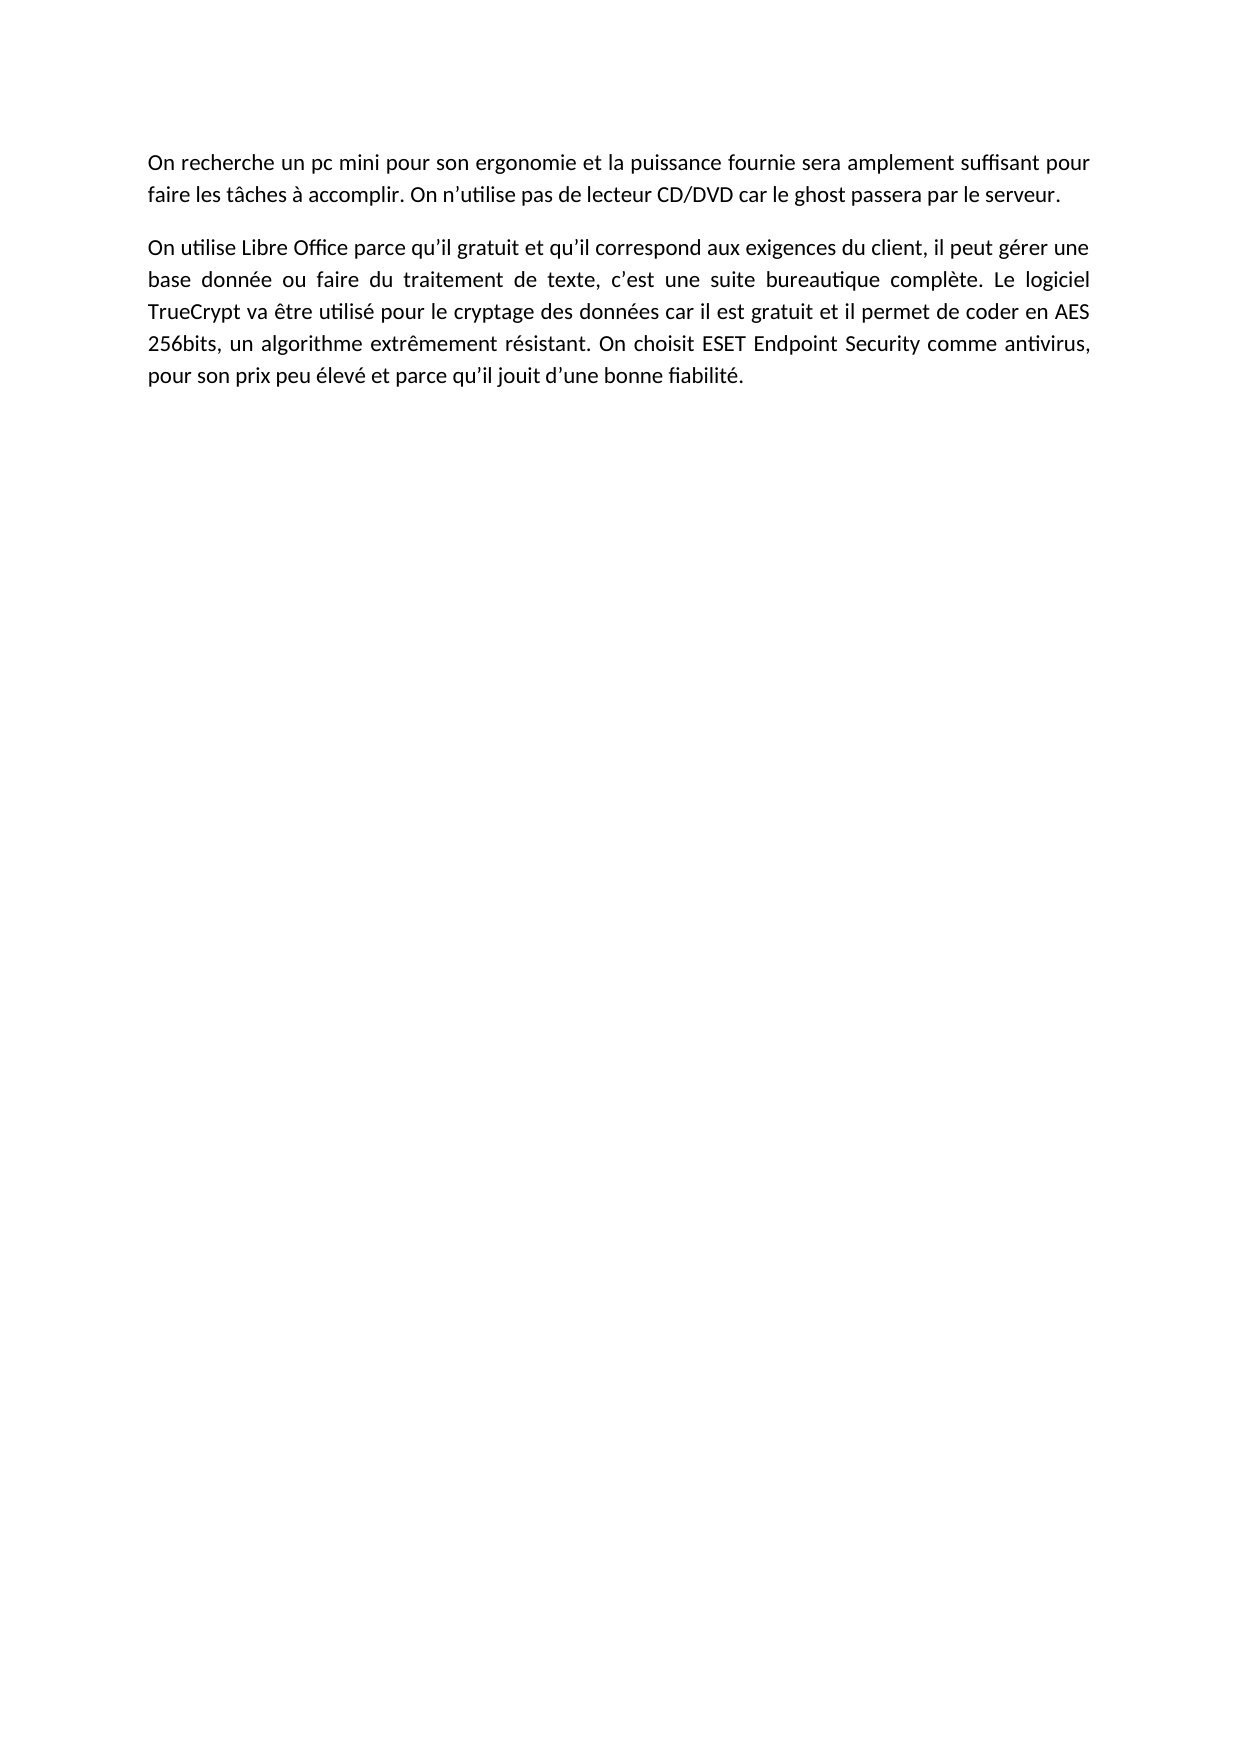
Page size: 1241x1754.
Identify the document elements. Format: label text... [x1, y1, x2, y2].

text On recherche un pc mini pour son ergonomie et la puissance fournie sera amplement suffisant pour faire les tâches à accomplir. On n’utilise pas de lecteur CD/DVD car le ghost passera par le serveur. [148, 148, 1093, 208]
text On utilise Libre Office parce qu’il gratuit et qu’il correspond aux exigences du client, il peut gérer une base donnée ou faire du traitement de texte, c’est une suite bureautique complète. Le logiciel TrueCrypt va être utilisé pour le cryptage des données car il est gratuit et il permet de coder en AES 256bits, un algorithme extrêmement résistant. On choisit ESET Endpoint Security comme antivirus, pour son prix peu élevé et parce qu’il jouit d’une bonne fiabilité. [148, 233, 1093, 389]
